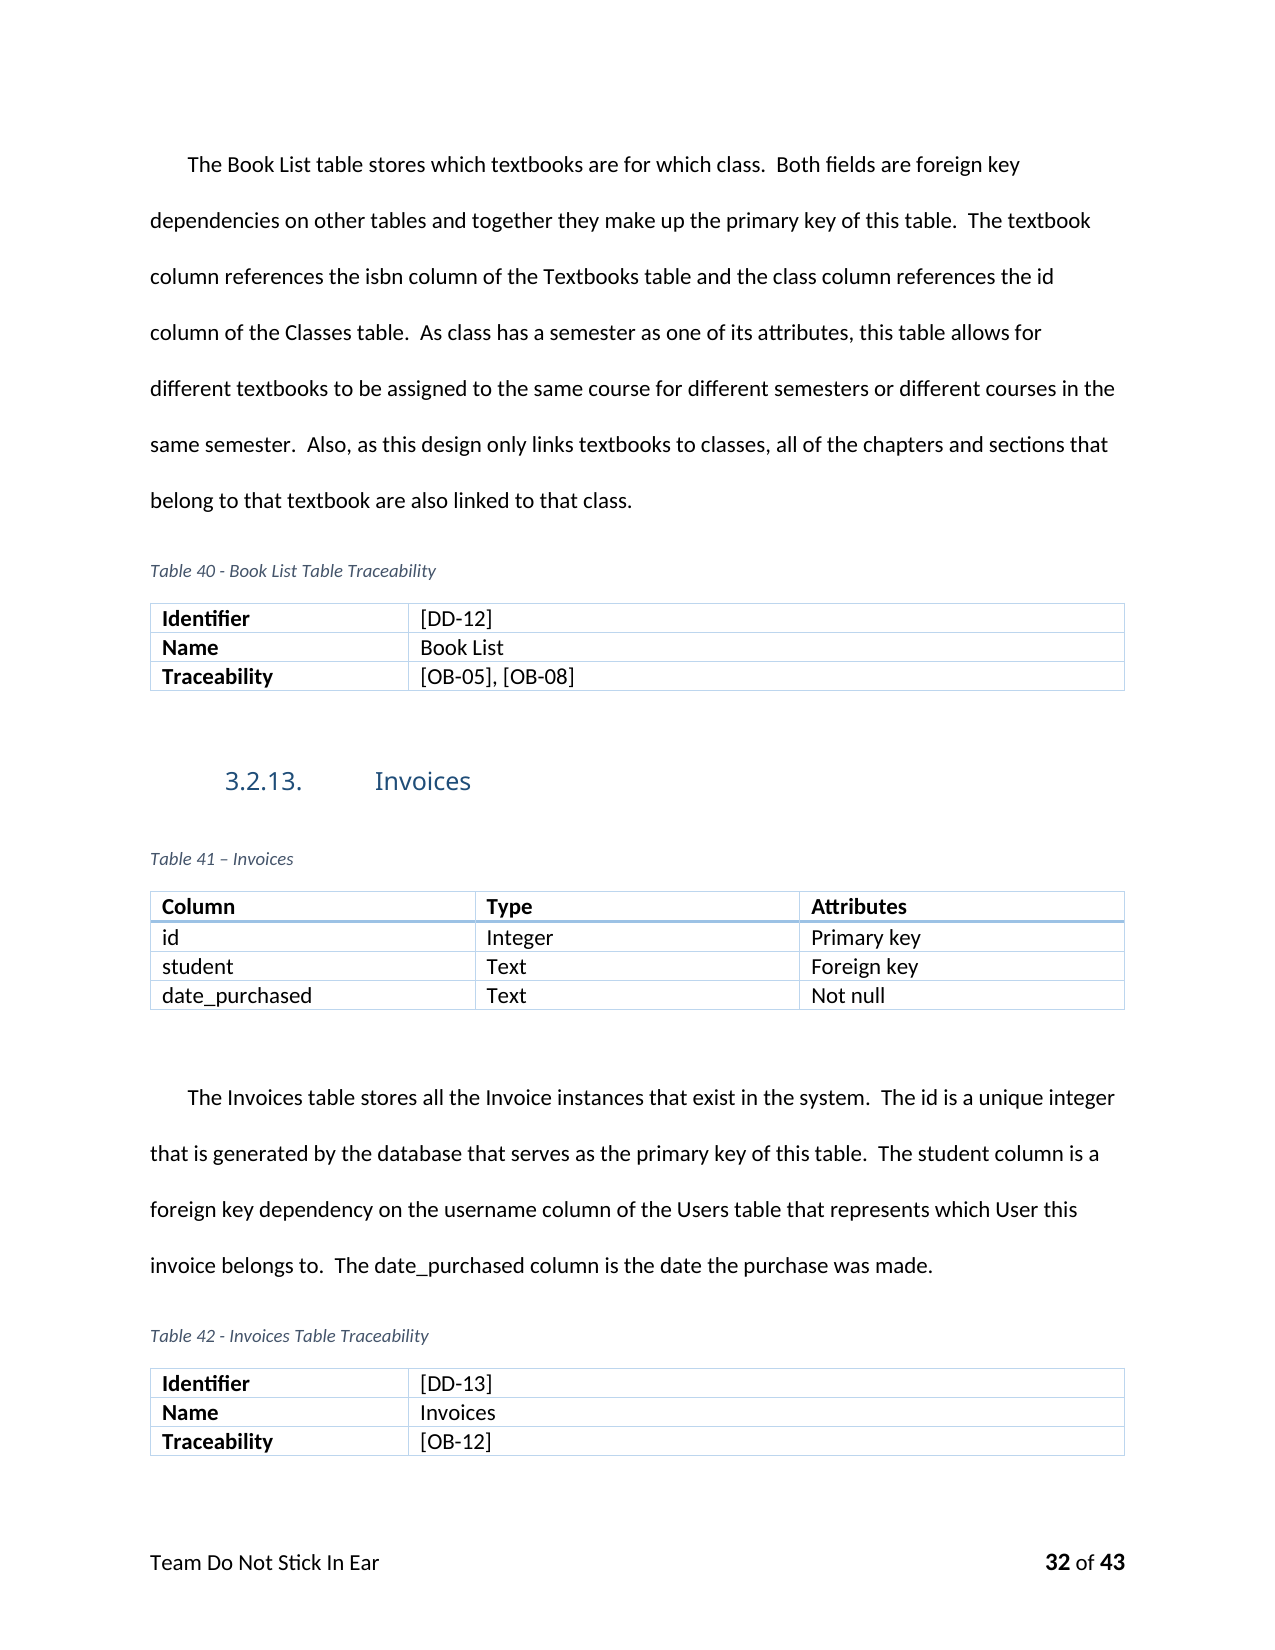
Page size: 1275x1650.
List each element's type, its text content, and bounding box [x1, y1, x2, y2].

text Table 42 - Invoices Table Traceability [150, 1324, 1125, 1347]
text Table 41 – Invoices [150, 847, 1125, 870]
table_cell [OB-05], [OB-08] [409, 662, 1124, 690]
table_header Identifier [151, 1369, 408, 1397]
table_cell id [151, 923, 475, 951]
table_cell Traceability [151, 1427, 408, 1455]
table_header Type [476, 892, 799, 920]
table_cell Integer [476, 923, 799, 951]
table_cell Text [476, 952, 799, 980]
subtitle Invoices [225, 764, 1125, 798]
table_cell [OB-12] [409, 1427, 1124, 1455]
table_header [DD-12] [409, 604, 1124, 632]
table_header Identifier [151, 604, 408, 632]
table_cell Primary key [800, 923, 1124, 951]
table_cell Foreign key [800, 952, 1124, 980]
table_cell Book List [409, 633, 1124, 661]
table_cell Name [151, 1398, 408, 1426]
table_cell student [151, 952, 475, 980]
table_header Column [151, 892, 475, 920]
table_cell Invoices [409, 1398, 1124, 1426]
table_header Attributes [800, 892, 1124, 920]
table_cell Traceability [151, 662, 408, 690]
table_cell Name [151, 633, 408, 661]
table_header [DD-13] [409, 1369, 1124, 1397]
table_cell Text [476, 981, 799, 1009]
text The Invoices table stores all the Invoice instances that exist in the system. The id is a unique integer that is generated by the database that serves as the primary key of this table. The student column is a foreign key dependency on the username column of the Users table that represents which User this invoice belongs to. The date_purchased column is the date the purchase was made. [150, 1083, 1125, 1279]
table_cell date_purchased [151, 981, 475, 1009]
text The Book List table stores which textbooks are for which class. Both fields are foreign key dependencies on other tables and together they make up the primary key of this table. The textbook column references the isbn column of the Textbooks table and the class column references the id column of the Classes table. As class has a semester as one of its attributes, this table allows for different textbooks to be assigned to the same course for different semesters or different courses in the same semester. Also, as this design only links textbooks to classes, all of the chapters and sections that belong to that textbook are also linked to that class. [150, 150, 1125, 514]
text Table 40 - Book List Table Traceability [150, 559, 1125, 582]
table_cell Not null [800, 981, 1124, 1009]
